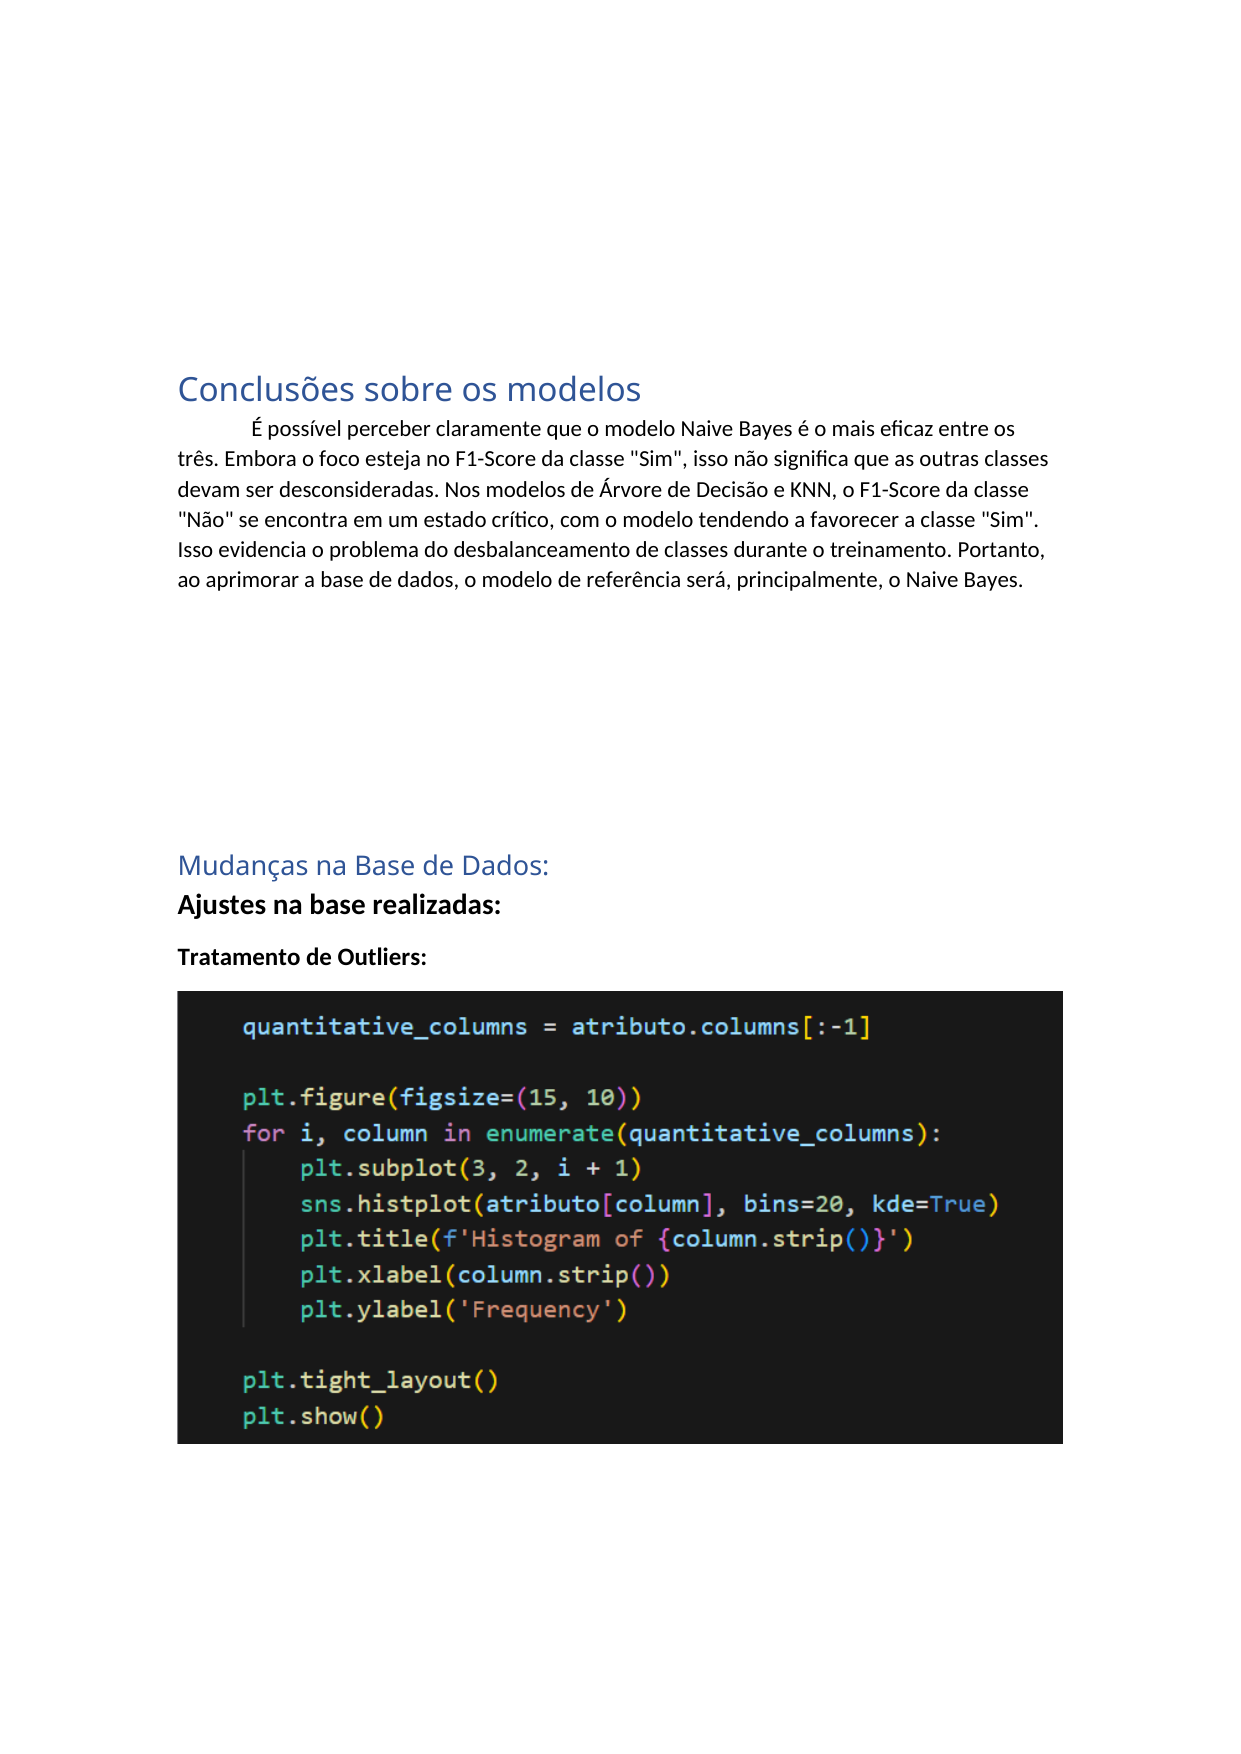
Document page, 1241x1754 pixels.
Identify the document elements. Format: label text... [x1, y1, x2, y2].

text É possível perceber claramente que o modelo Naive Bayes é o mais eficaz entre os três. Embora o foco esteja no F1-Score da classe "Sim", isso não significa que as outras classes devam ser desconsideradas. Nos modelos de Árvore de Decisão e KNN, o F1-Score da classe "Não" se encontra em um estado crítico, com o modelo tendendo a favorecer a classe "Sim". Isso evidencia o problema do desbalanceamento de classes durante o treinamento. Portanto, ao aprimorar a base de dados, o modelo de referência será, principalmente, o Naive Bayes. [177, 414, 1063, 593]
text Ajustes na base realizadas: [177, 886, 1063, 922]
text Tratamento de Outliers: [177, 941, 1063, 972]
subtitle Conclusões sobre os modelos [177, 365, 1063, 411]
picture [177, 991, 1063, 1444]
subtitle Mudanças na Base de Dados: [177, 847, 1063, 883]
